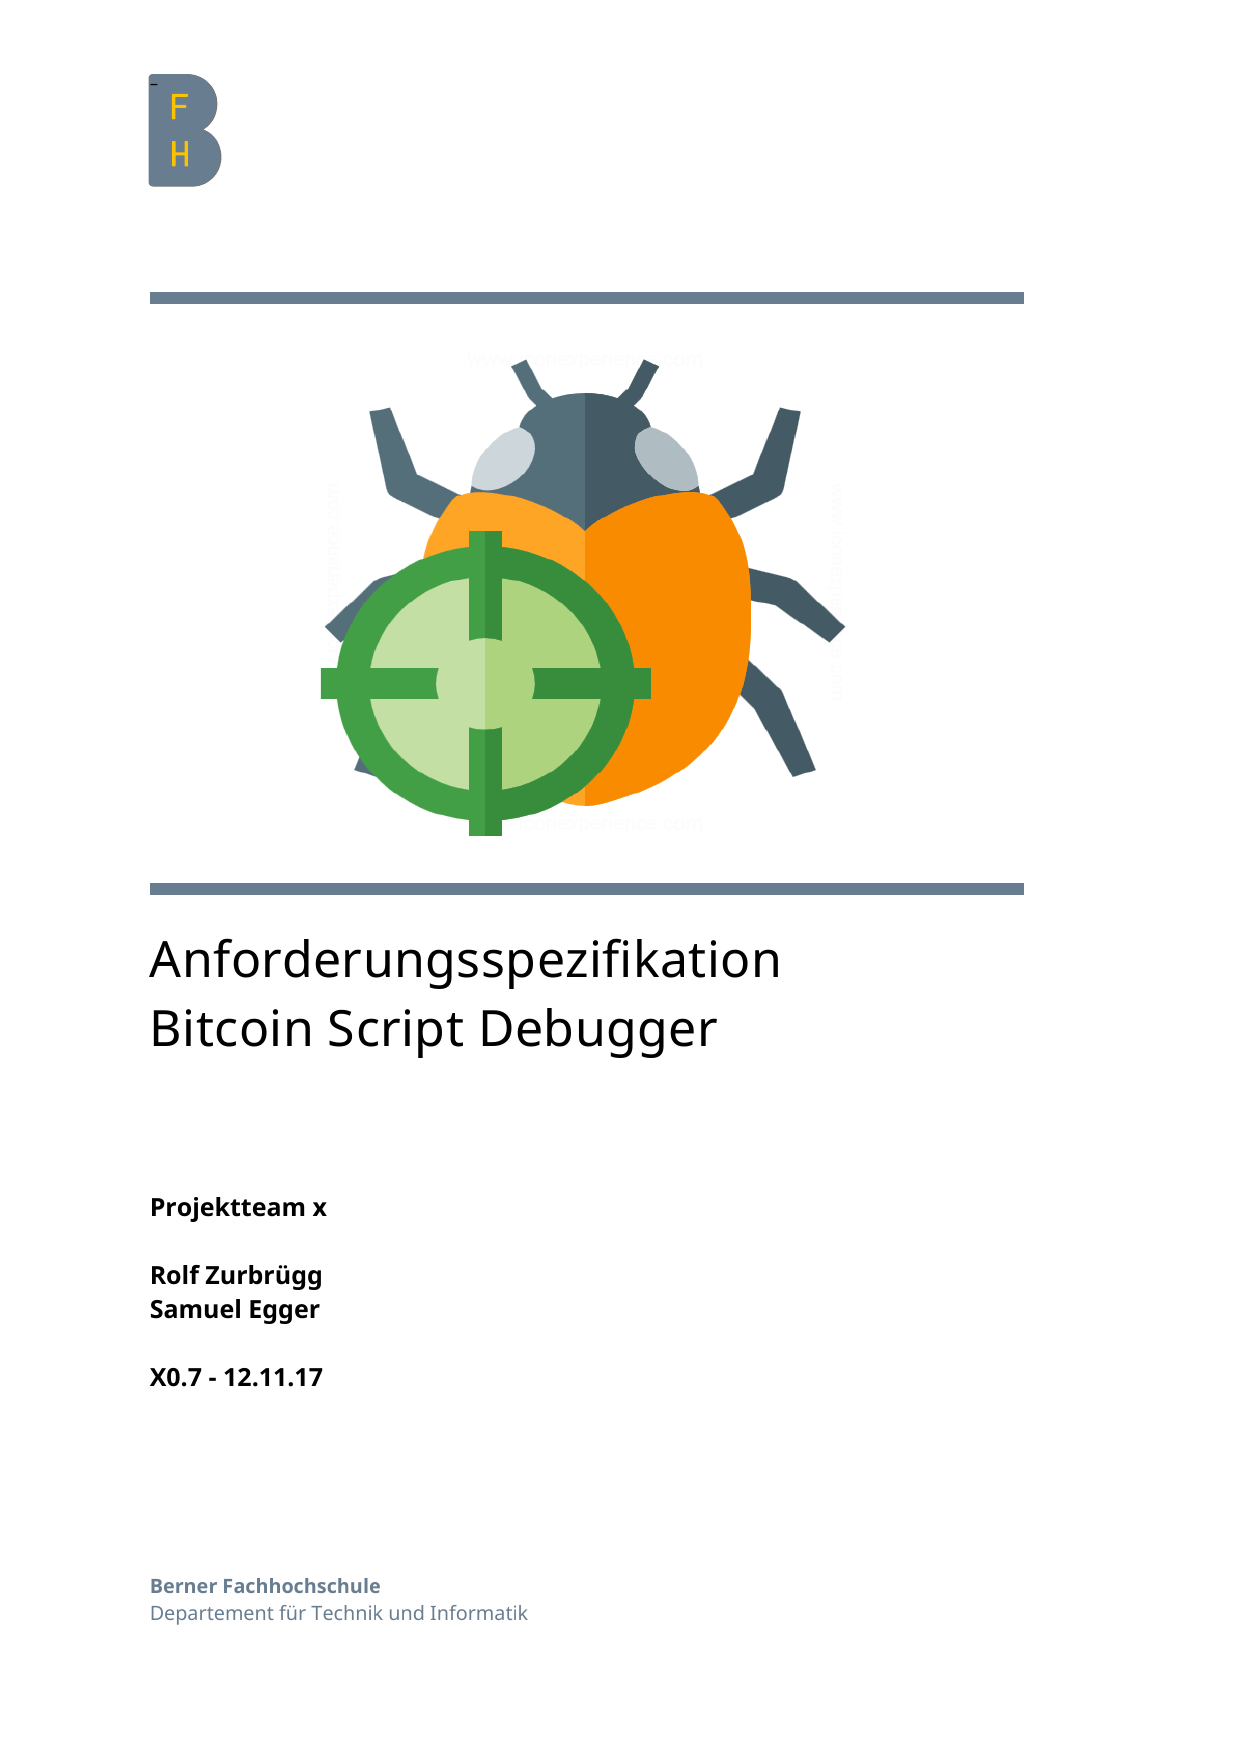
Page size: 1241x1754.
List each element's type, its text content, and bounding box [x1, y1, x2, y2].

picture [320, 347, 851, 836]
table_cell Berner Fachhochschule Departement für Technik und Informatik [150, 1531, 1024, 1649]
table_cell Anforderungsspezifikation Bitcoin Script Debugger Projektteam x Rolf Zurbrügg Samuel Egger X0.7 - 12.11.17 [150, 895, 1024, 1531]
table_header [150, 304, 1024, 882]
